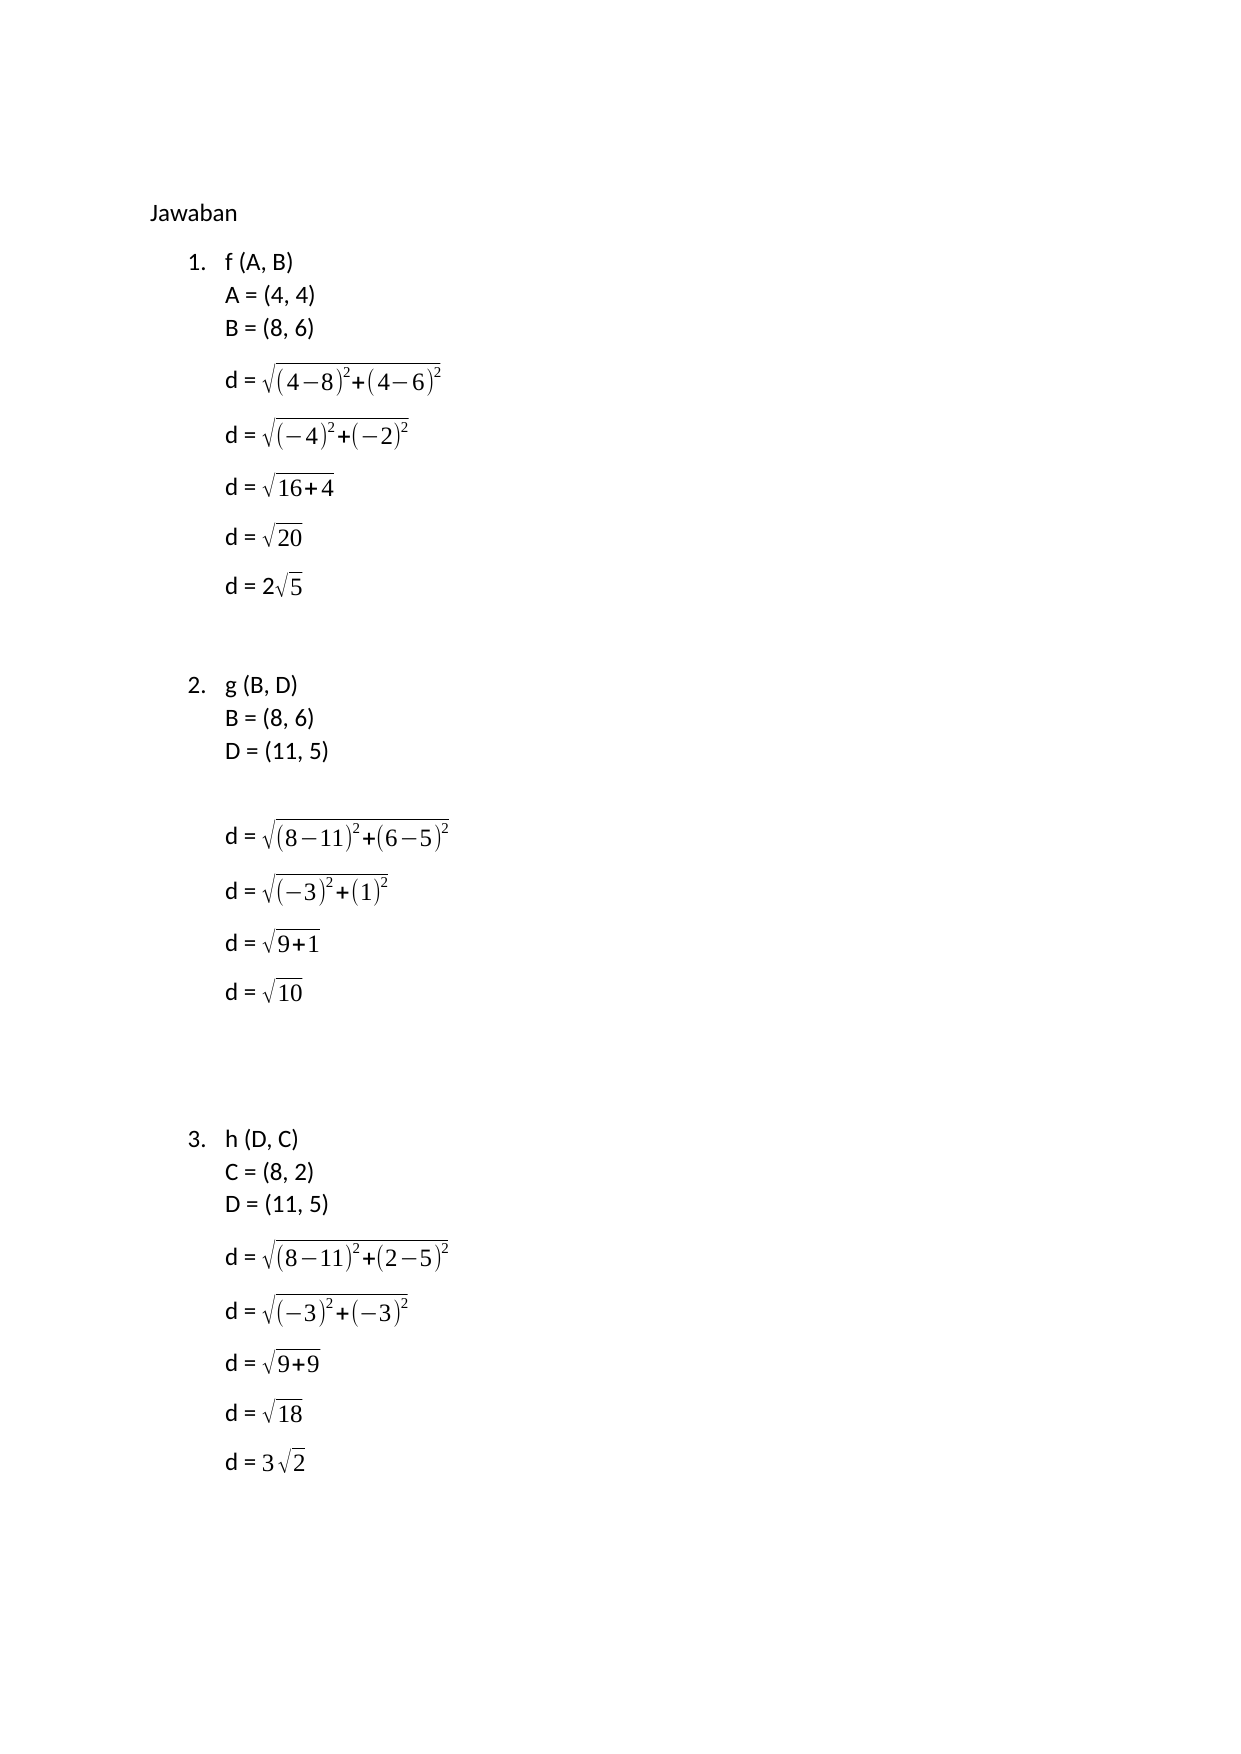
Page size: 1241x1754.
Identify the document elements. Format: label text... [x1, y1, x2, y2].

text d = [150, 976, 1090, 1007]
list f (A, B) [187, 246, 1090, 277]
list D = (11, 5) [225, 735, 1090, 766]
text d = [150, 1293, 1090, 1328]
text d = [150, 362, 1090, 397]
list D = (11, 5) [225, 1188, 1090, 1219]
list B = (8, 6) [225, 312, 1090, 343]
text d = [150, 416, 1090, 452]
text d = 2 [150, 570, 1090, 601]
list B = (8, 6) [225, 702, 1090, 733]
text d = [150, 1397, 1090, 1427]
text Jawaban [150, 197, 1090, 227]
text d = [150, 872, 1090, 908]
text d = [150, 1238, 1090, 1274]
text d = [150, 521, 1090, 551]
text d = [150, 1446, 1090, 1477]
list h (D, C) [187, 1123, 1090, 1153]
text d = [150, 927, 1090, 957]
list C = (8, 2) [225, 1156, 1090, 1186]
list A = (4, 4) [225, 279, 1090, 310]
text d = [150, 471, 1090, 502]
text d = [150, 1347, 1090, 1378]
list g (B, D) [187, 669, 1090, 700]
text d = [150, 818, 1090, 853]
